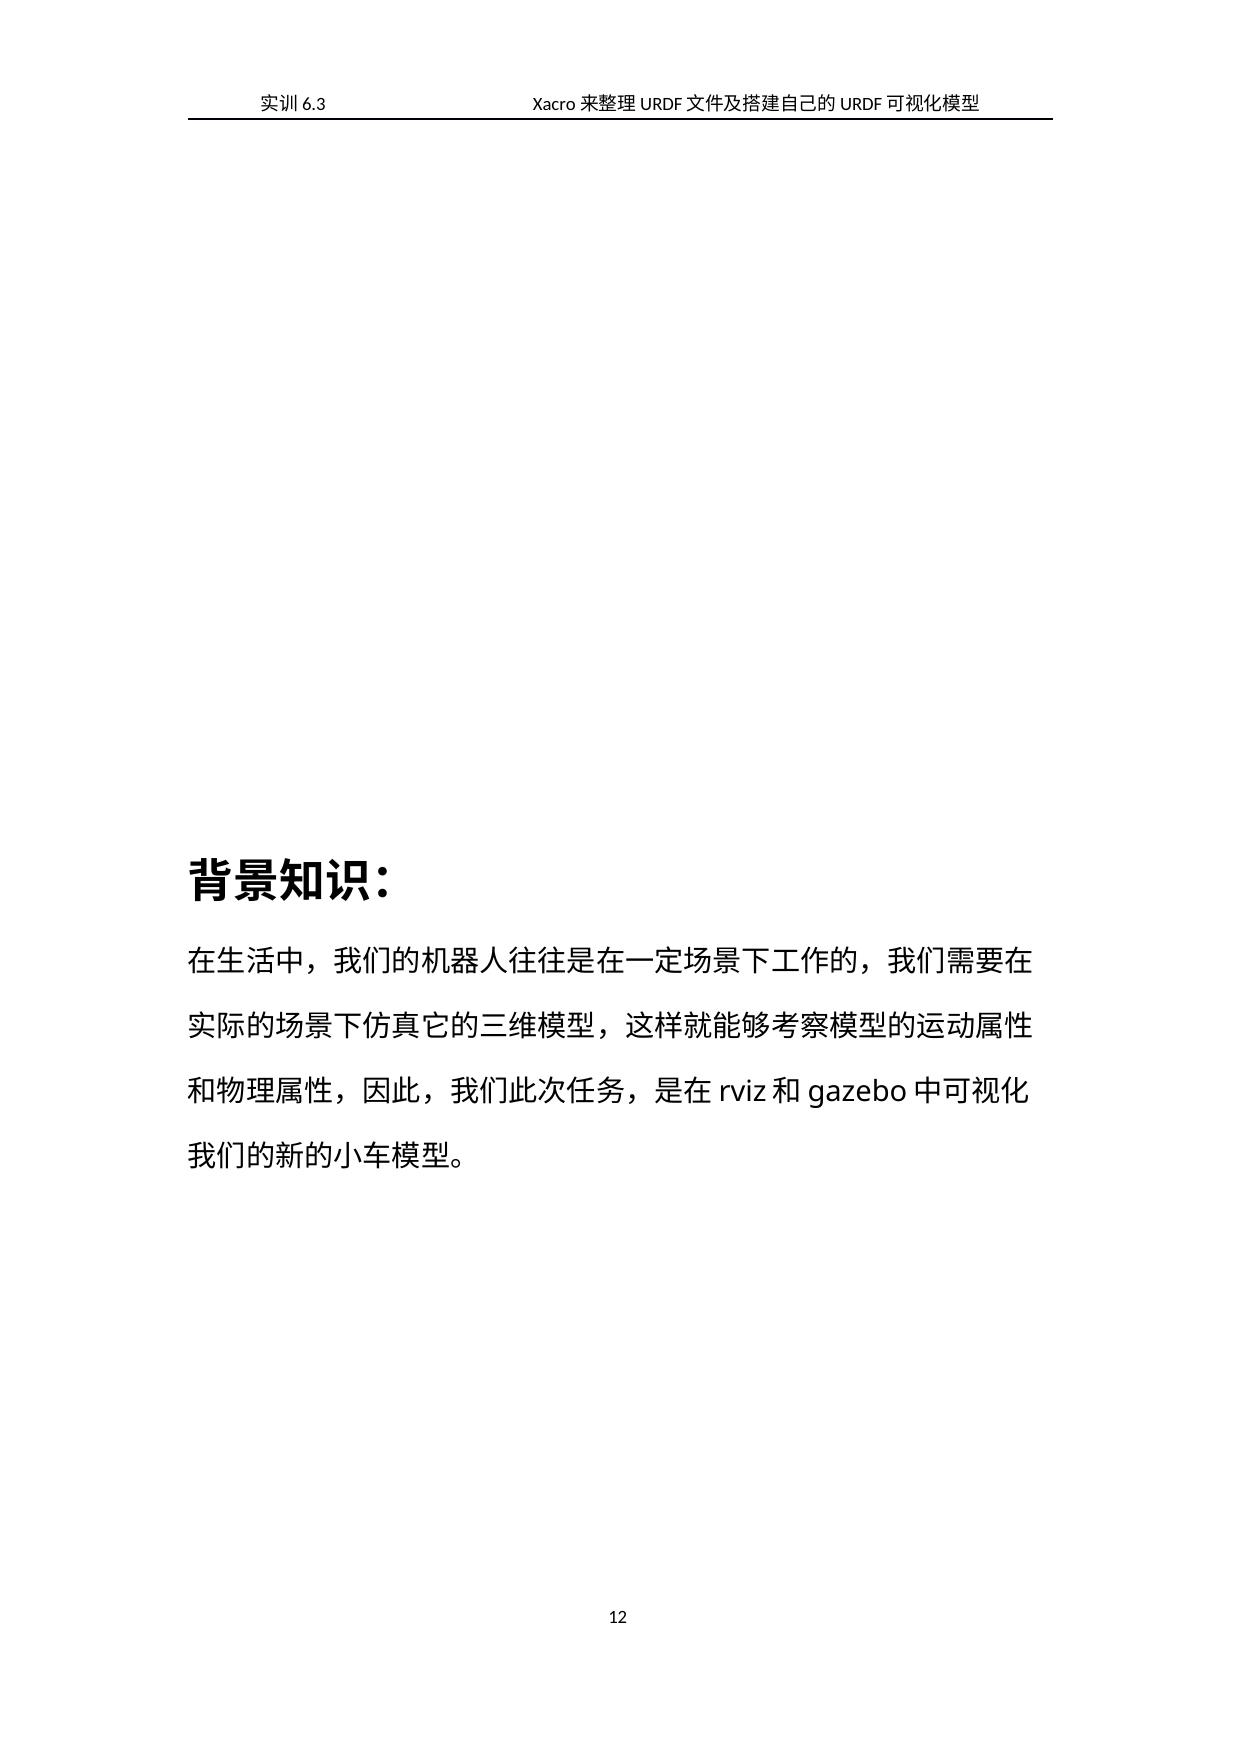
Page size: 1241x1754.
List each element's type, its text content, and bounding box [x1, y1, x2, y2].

text 背景知识： [187, 829, 1053, 926]
text 在生活中，我们的机器人往往是在一定场景下工作的，我们需要在实际的场景下仿真它的三维模型，这样就能够考察模型的运动属性和物理属性，因此，我们此次任务，是在rviz和gazebo中可视化我们的新的小车模型。 [187, 926, 1053, 1186]
